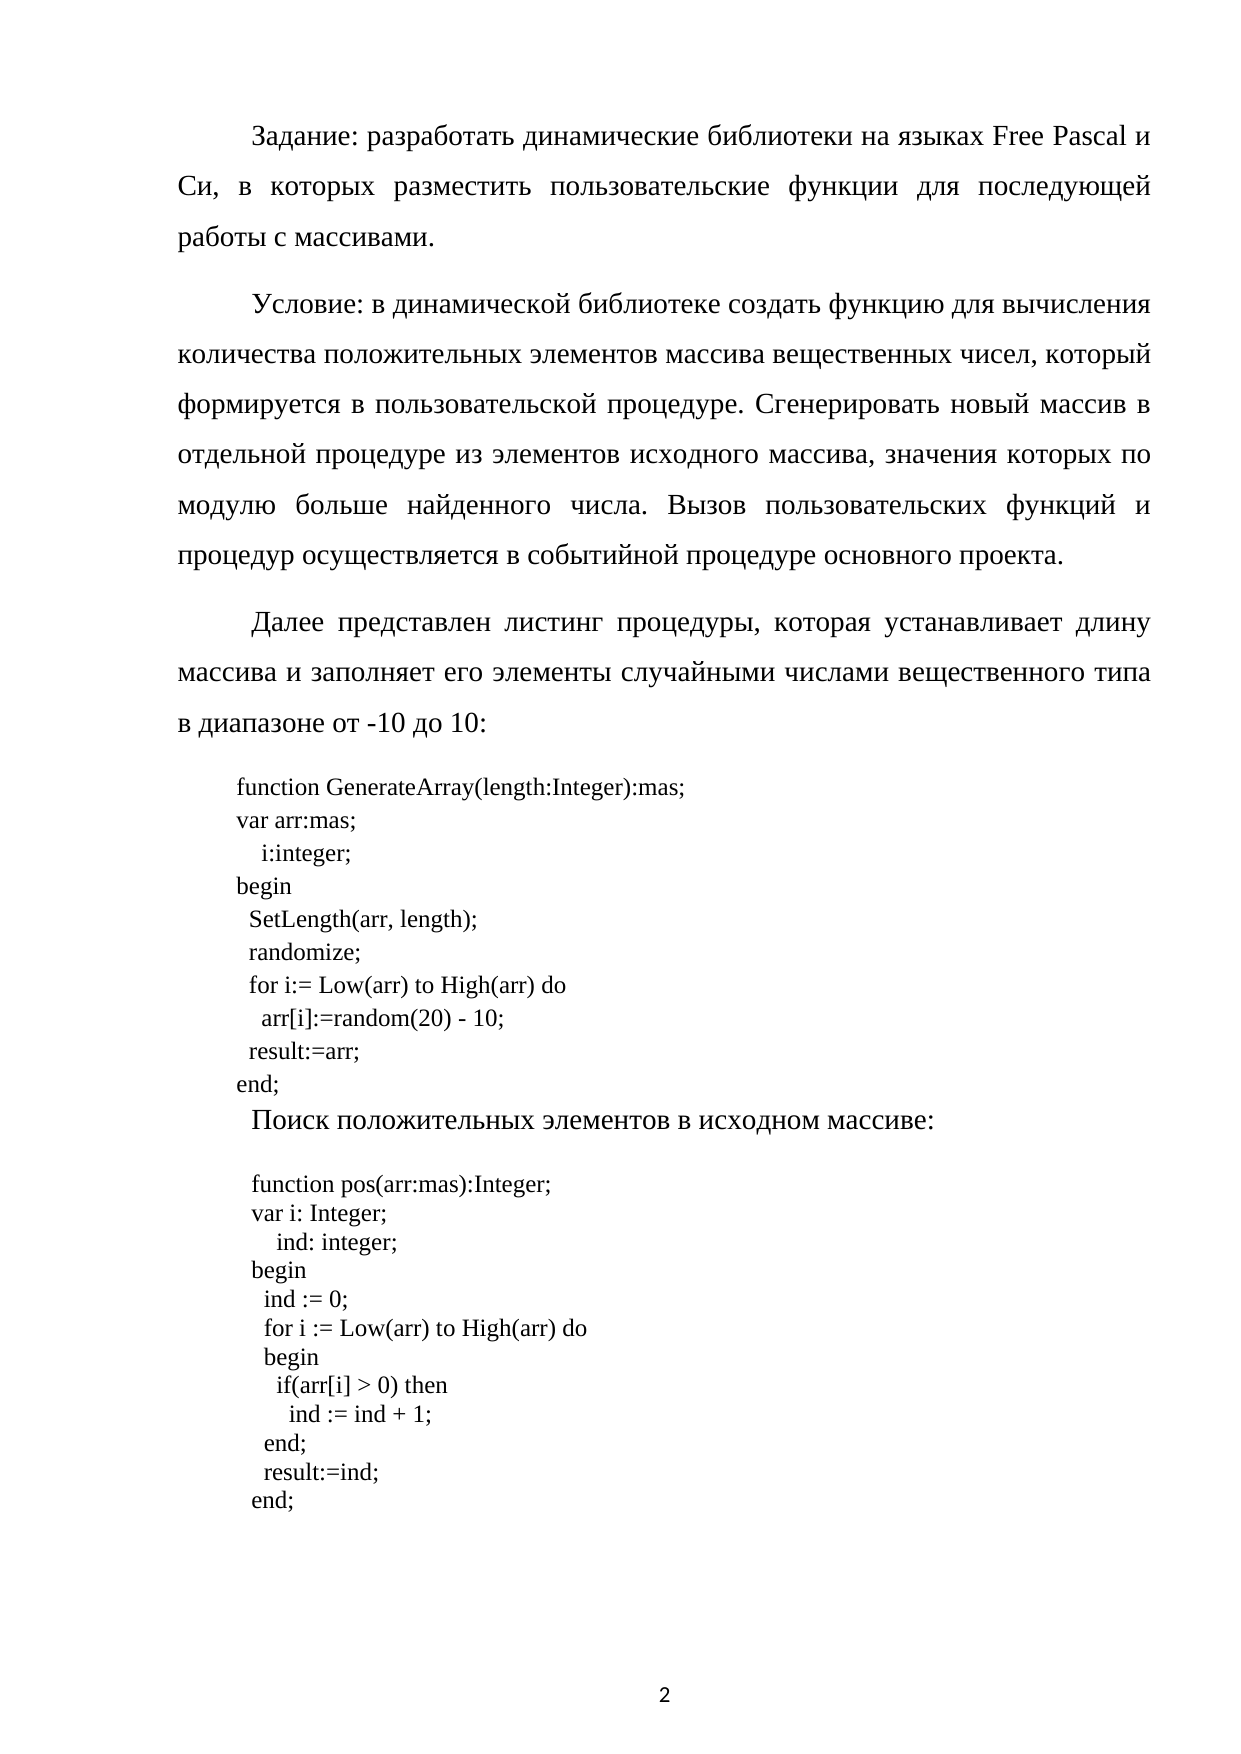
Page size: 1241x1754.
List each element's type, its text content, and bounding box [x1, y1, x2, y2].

text for i := Low(arr) to High(arr) do [251, 1313, 1152, 1342]
text var i: Integer; [251, 1198, 1152, 1227]
text ind := 0; [251, 1284, 1152, 1313]
text if(arr[i] > 0) then [251, 1370, 1152, 1399]
text ind: integer; [251, 1227, 1152, 1255]
text end; [177, 1069, 1152, 1098]
text begin [251, 1255, 1152, 1284]
text for i:= Low(arr) to High(arr) do [177, 970, 1152, 999]
text end; [251, 1428, 1152, 1457]
text begin [251, 1342, 1152, 1370]
text i:integer; [177, 838, 1152, 867]
text end; [177, 1485, 1152, 1514]
text arr[i]:=random(20) - 10; [177, 1003, 1152, 1032]
text Задание: разработать динамические библиотеки на языках Free Pascal и Си, в которых разместить пользовательские функции для последующей работы с массивами. [177, 118, 1152, 252]
text var arr:mas; [177, 805, 1152, 834]
text Условие: в динамической библиотеке создать функцию для вычисления количества положительных элементов массива вещественных чисел, который формируется в пользовательской процедуре. Сгенерировать новый массив в отдельной процедуре из элементов исходного массива, значения которых по модулю больше найденного числа. Вызов пользовательских функций и процедур осуществляется в событийной процедуре основного проекта. [177, 286, 1152, 571]
text begin [177, 871, 1152, 900]
text result:=ind; [251, 1457, 1152, 1485]
text SetLength(arr, length); [177, 904, 1152, 933]
text function pos(arr:mas):Integer; [251, 1169, 1152, 1198]
text function GenerateArray(length:Integer):mas; [177, 772, 1152, 801]
text Поиск положительных элементов в исходном массиве: [177, 1102, 1152, 1136]
text ind := ind + 1; [251, 1399, 1152, 1428]
text Далее представлен листинг процедуры, которая устанавливает длину массива и заполняет его элементы случайными числами вещественного типа в диапазоне от -10 до 10: [177, 604, 1152, 738]
text randomize; [177, 937, 1152, 966]
text result:=arr; [177, 1036, 1152, 1065]
